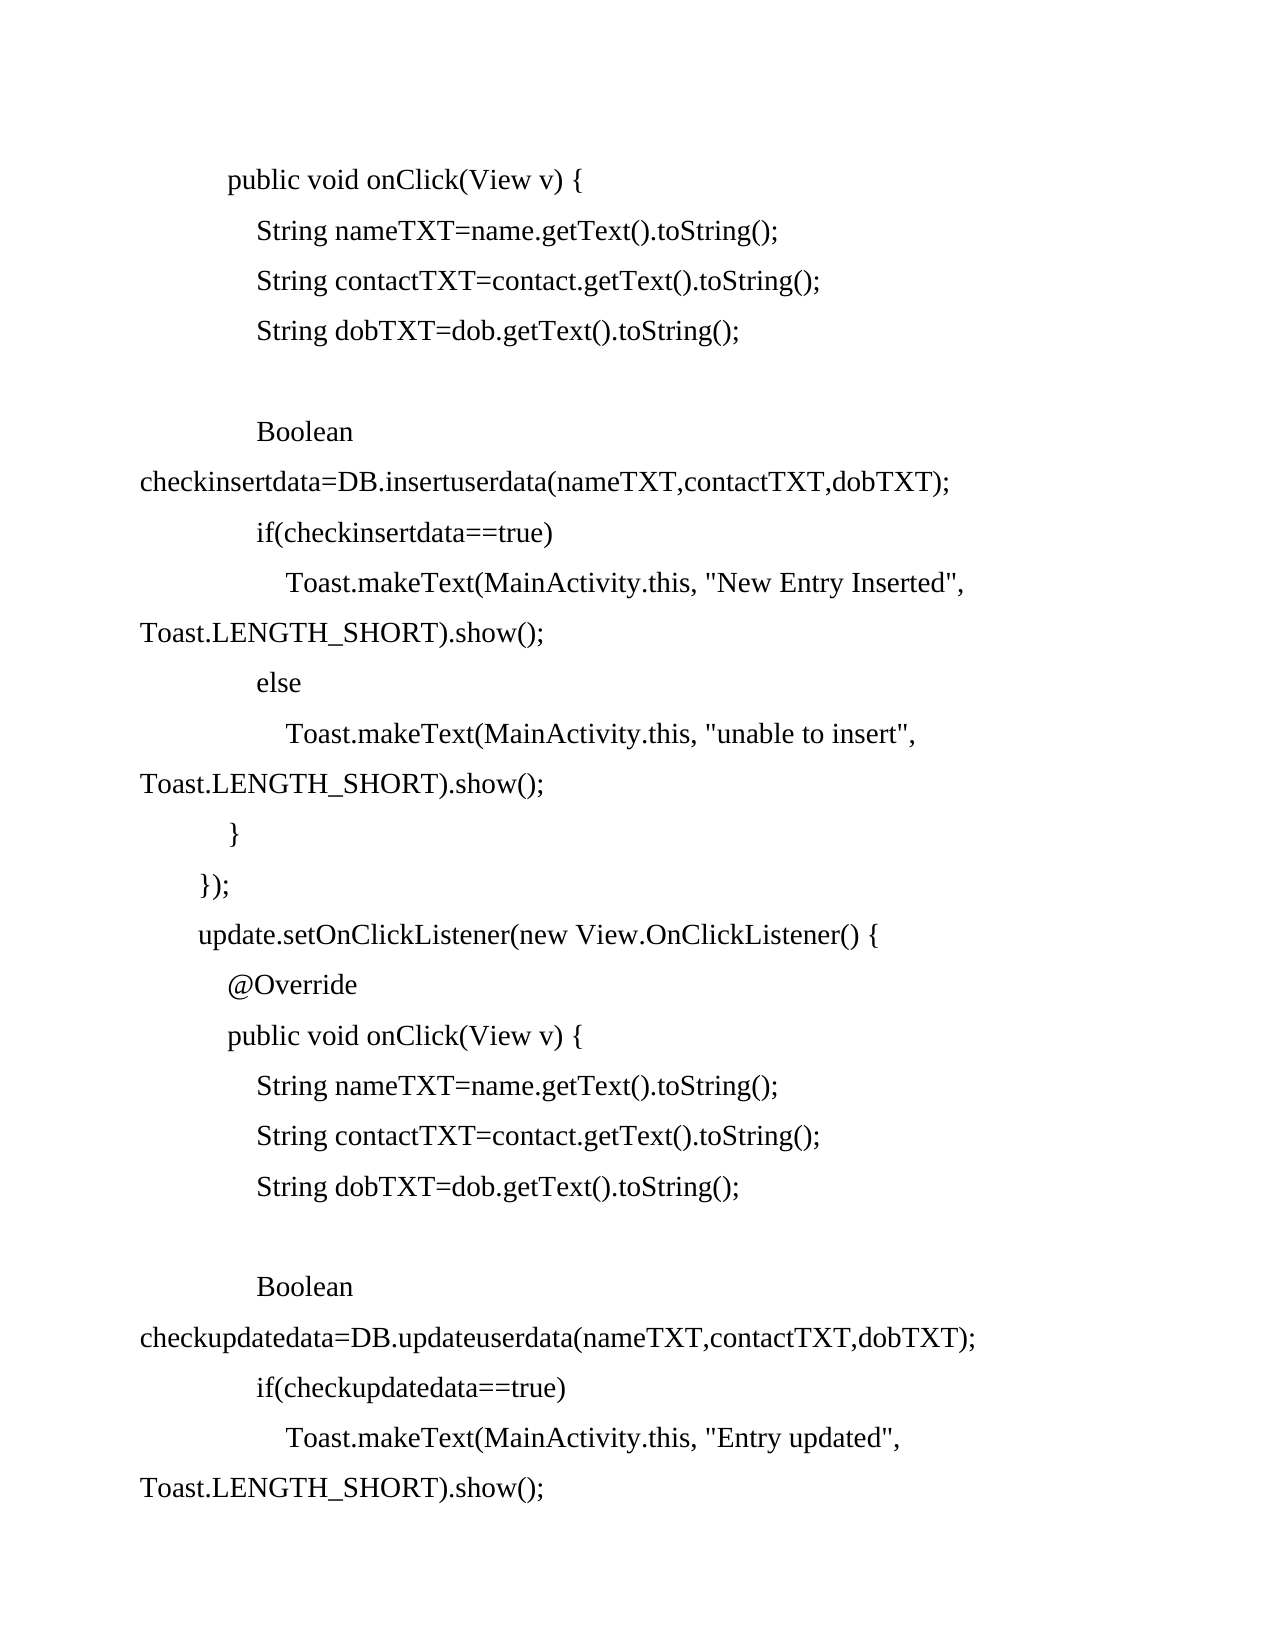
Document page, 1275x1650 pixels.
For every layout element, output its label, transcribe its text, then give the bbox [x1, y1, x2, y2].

text } [139, 817, 1131, 850]
text else [139, 666, 1131, 699]
text String dobTXT=dob.getText().toString(); [139, 313, 1131, 347]
text Toast.makeText(MainActivity.this, "New Entry Inserted", Toast.LENGTH_SHORT).show(); [139, 565, 1131, 649]
text String dobTXT=dob.getText().toString(); [139, 1169, 1131, 1202]
text String nameTXT=name.getText().toString(); [139, 213, 1131, 246]
text String contactTXT=contact.getText().toString(); [139, 1118, 1131, 1152]
text Boolean checkinsertdata=DB.insertuserdata(nameTXT,contactTXT,dobTXT); [139, 414, 1131, 498]
text Toast.makeText(MainActivity.this, "Entry updated", Toast.LENGTH_SHORT).show(); [139, 1420, 1131, 1504]
text }); [139, 867, 1131, 900]
text String contactTXT=contact.getText().toString(); [139, 263, 1131, 297]
text if(checkupdatedata==true) [139, 1370, 1131, 1403]
text public void onClick(View v) { [139, 1018, 1131, 1051]
text String nameTXT=name.getText().toString(); [139, 1068, 1131, 1102]
text if(checkinsertdata==true) [139, 515, 1131, 548]
text @Override [139, 967, 1131, 1001]
text Boolean checkupdatedata=DB.updateuserdata(nameTXT,contactTXT,dobTXT); [139, 1269, 1131, 1353]
text update.setOnClickListener(new View.OnClickListener() { [139, 917, 1131, 951]
text public void onClick(View v) { [139, 162, 1131, 196]
text Toast.makeText(MainActivity.this, "unable to insert", Toast.LENGTH_SHORT).show(); [139, 716, 1131, 800]
